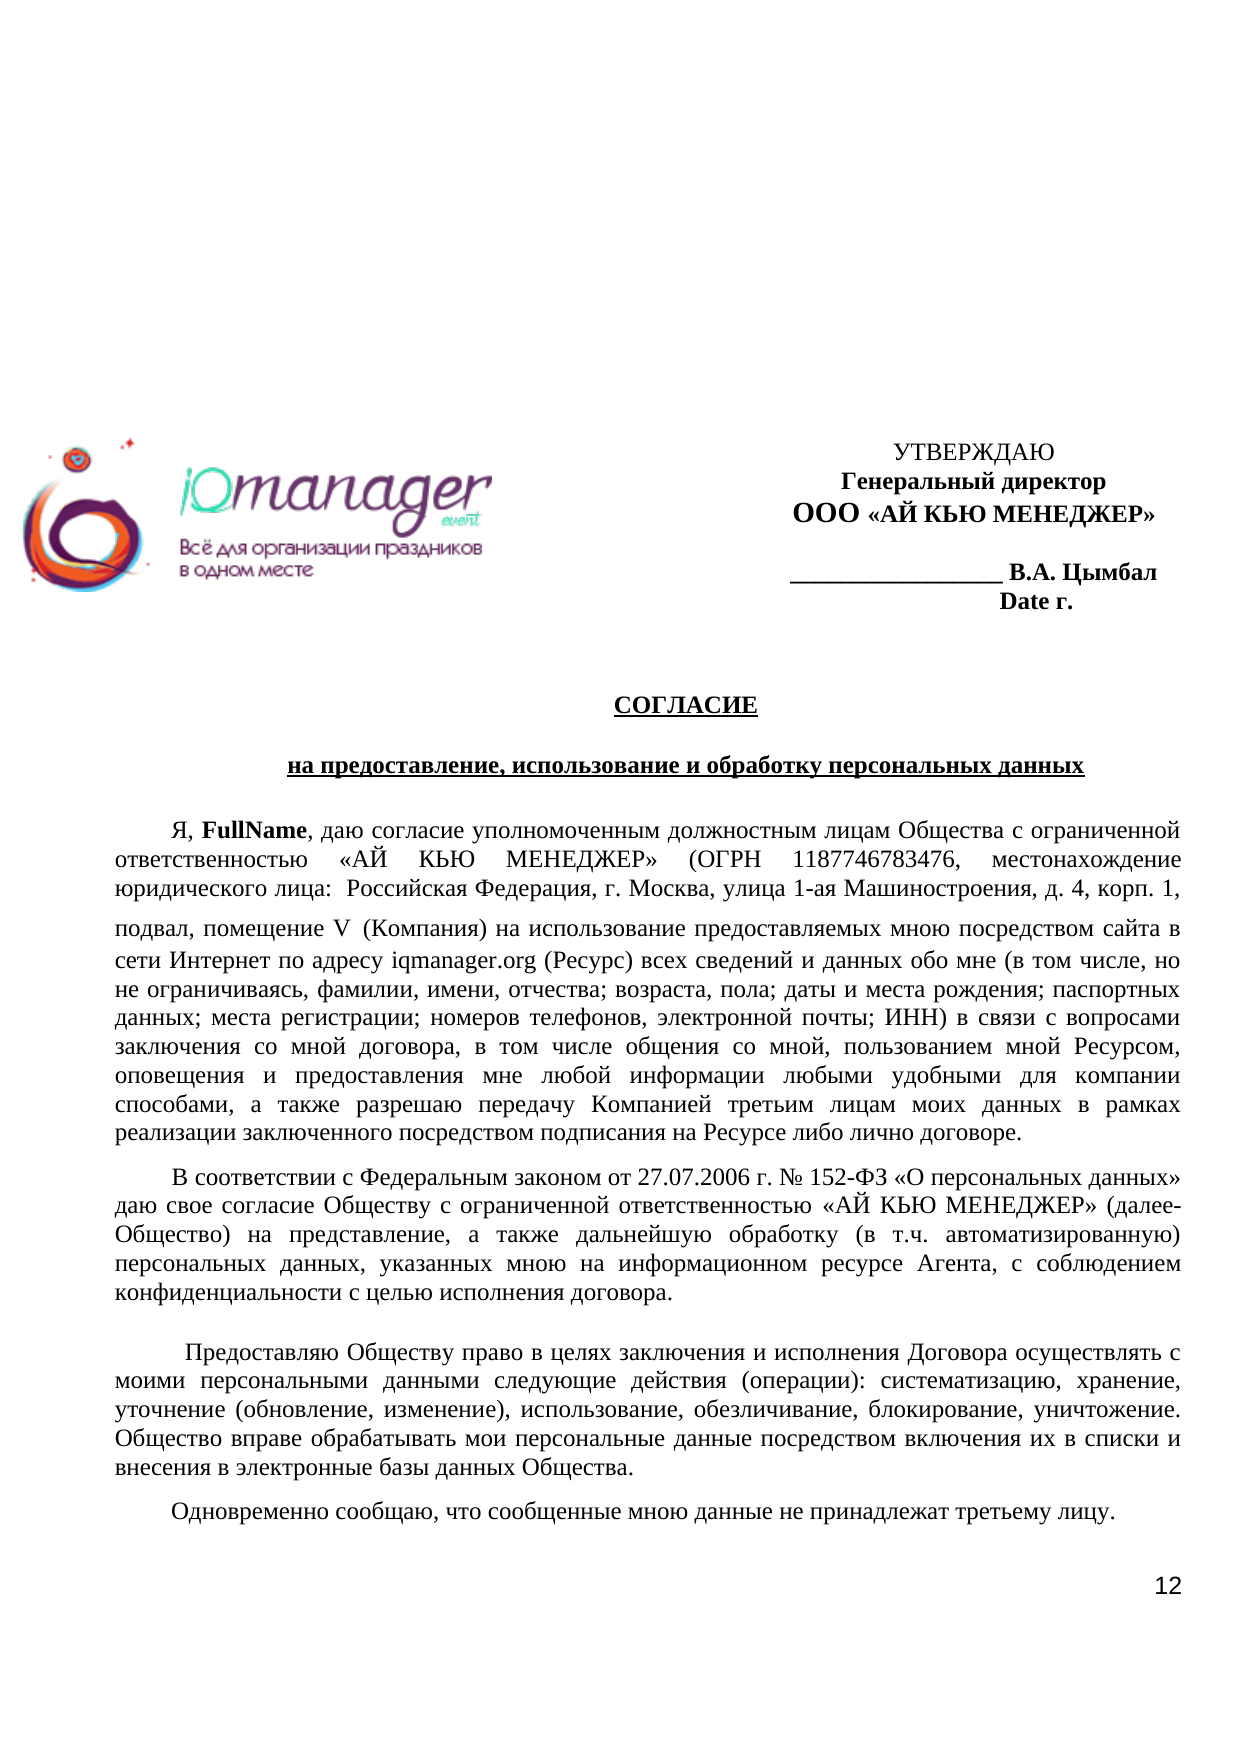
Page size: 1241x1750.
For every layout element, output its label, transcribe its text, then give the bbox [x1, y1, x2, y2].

text _________________ В.А. Цымбал [691, 557, 1182, 586]
text В соответствии с Федеральным законом от 27.07.2006 г. № 152-ФЗ «О персональных данных» даю свое согласие Обществу с ограниченной ответственностью «АЙ КЬЮ МЕНЕДЖЕР» (далее- Общество) на представление, а также дальнейшую обработку (в т.ч. автоматизированную) персональных данных, указанных мною на информационном ресурсе Агента, с соблюдением конфиденциальности с целью исполнения договора. [114, 1162, 1182, 1306]
text Date г. [691, 586, 1182, 615]
text Я, FullName, даю согласие уполномоченным должностным лицам Общества с ограниченной ответственностью «АЙ КЬЮ МЕНЕДЖЕР» (ОГРН 1187746783476, местонахождение юридического лица: Российская Федерация, г. Москва, улица 1-ая Машиностроения, д. 4, корп. 1, подвал, помещение V (Компания) на использование предоставляемых мною посредством сайта в сети Интернет по адресу iqmanager.org (Ресурс) всех сведений и данных обо мне (в том числе, но не ограничиваясь, фамилии, имени, отчества; возраста, пола; даты и места рождения; паспортных данных; места регистрации; номеров телефонов, электронной почты; ИНН) в связи с вопросами заключения со мной договора, в том числе общения со мной, пользованием мной Ресурсом, оповещения и предоставления мне любой информации любыми удобными для компании способами, а также разрешаю передачу Компанией третьим лицам моих данных в рамках реализации заключенного посредством подписания на Ресурсе либо лично договоре. [114, 816, 1182, 1146]
text Генеральный директор [691, 466, 1182, 495]
text Предоставляю Обществу право в целях заключения и исполнения Договора осуществлять с моими персональными данными следующие действия (операции): систематизацию, хранение, уточнение (обновление, изменение), использование, обезличивание, блокирование, уничтожение. Общество вправе обрабатывать мои персональные данные посредством включения их в списки и внесения в электронные базы данных Общества. [114, 1337, 1182, 1481]
text на предоставление, использование и обработку персональных данных [114, 750, 1182, 779]
picture [22, 437, 493, 592]
text УТВЕРЖДАЮ [691, 437, 1182, 466]
text ООО «АЙ КЬЮ МЕНЕДЖЕР» [691, 495, 1182, 528]
text Одновременно сообщаю, что сообщенные мною данные не принадлежат третьему лицу. [114, 1496, 1182, 1525]
text СОГЛАСИЕ [114, 690, 1182, 719]
